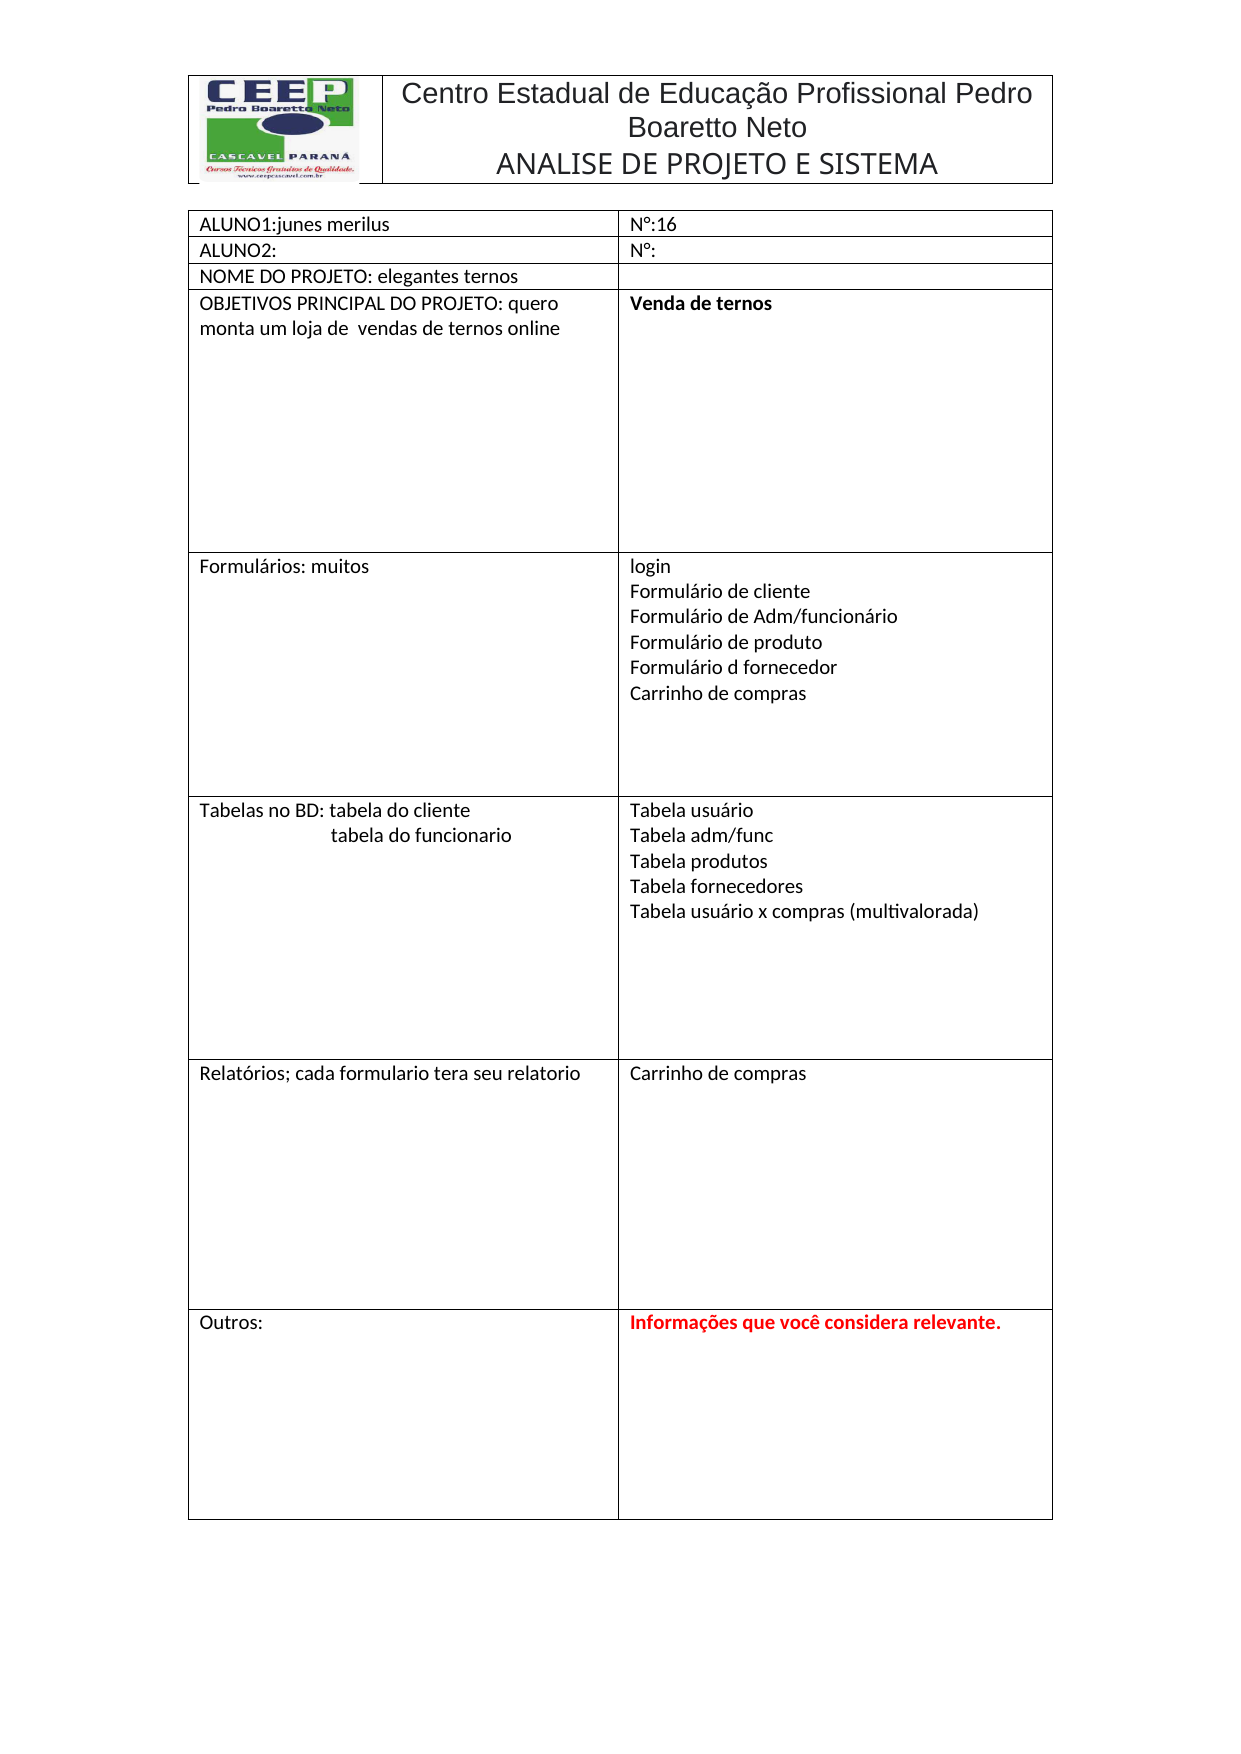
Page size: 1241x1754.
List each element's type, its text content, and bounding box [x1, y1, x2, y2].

table_cell Tabela usuário Tabela adm/func Tabela produtos Tabela fornecedores Tabela usuário x compras (multivalorada) [619, 797, 1052, 1059]
table_cell Carrinho de compras [619, 1060, 1052, 1308]
table_cell Outros: [189, 1310, 618, 1518]
table_cell [619, 264, 1052, 289]
table_cell Tabelas no BD: tabela do cliente tabela do funcionario [189, 797, 618, 1059]
table_header N°:16 [619, 211, 1052, 236]
table_cell N°: [619, 237, 1052, 263]
picture [199, 76, 360, 184]
table_header ALUNO1:junes merilus [189, 211, 618, 236]
table_cell NOME DO PROJETO: elegantes ternos [189, 264, 618, 289]
table_cell OBJETIVOS PRINCIPAL DO PROJETO: quero monta um loja de vendas de ternos online [189, 290, 618, 552]
table_cell Venda de ternos [619, 290, 1052, 552]
table_cell login Formulário de cliente Formulário de Adm/funcionário Formulário de produto Formulário d fornecedor Carrinho de compras [619, 553, 1052, 796]
table_cell ALUNO2: [189, 237, 618, 263]
table_cell Informações que você considera relevante. [619, 1310, 1052, 1518]
table_cell Relatórios; cada formulario tera seu relatorio [189, 1060, 618, 1308]
table_cell Formulários: muitos [189, 553, 618, 796]
